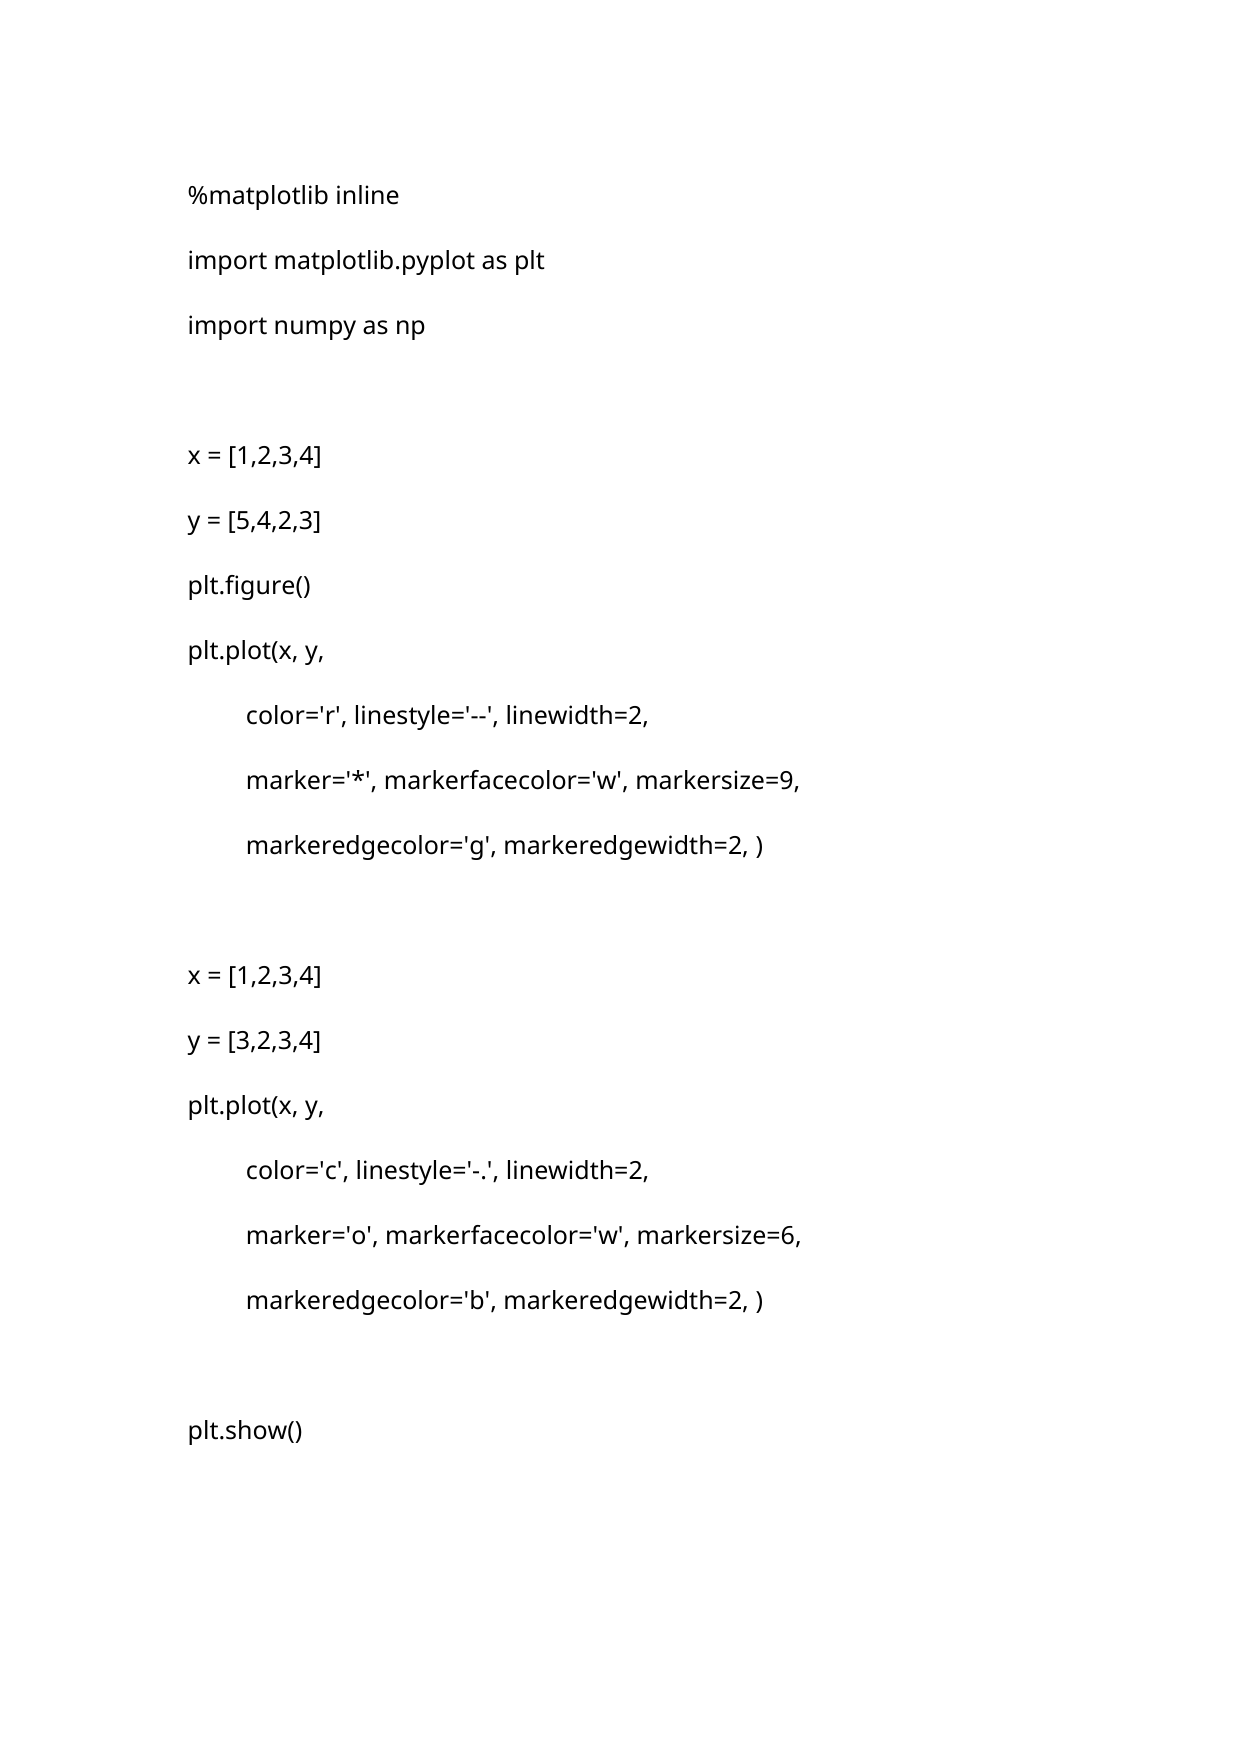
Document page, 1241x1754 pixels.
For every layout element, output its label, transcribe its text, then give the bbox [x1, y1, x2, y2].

text markeredgecolor='b', markeredgewidth=2, ) [187, 1267, 1053, 1332]
text y = [5,4,2,3] [187, 487, 1053, 552]
text import numpy as np [187, 292, 1053, 357]
text %matplotlib inline [187, 162, 1053, 227]
text color='r', linestyle='--', linewidth=2, [187, 682, 1053, 747]
text x = [1,2,3,4] [187, 942, 1053, 1007]
text marker='*', markerfacecolor='w', markersize=9, [187, 747, 1053, 812]
text import matplotlib.pyplot as plt [187, 227, 1053, 292]
text markeredgecolor='g', markeredgewidth=2, ) [187, 812, 1053, 877]
text plt.figure() [187, 552, 1053, 617]
text plt.plot(x, y, [187, 1072, 1053, 1137]
text marker='o', markerfacecolor='w', markersize=6, [187, 1202, 1053, 1267]
text x = [1,2,3,4] [187, 422, 1053, 487]
text color='c', linestyle='-.', linewidth=2, [187, 1137, 1053, 1202]
text plt.show() [187, 1397, 1053, 1462]
text plt.plot(x, y, [187, 617, 1053, 682]
text y = [3,2,3,4] [187, 1007, 1053, 1072]
